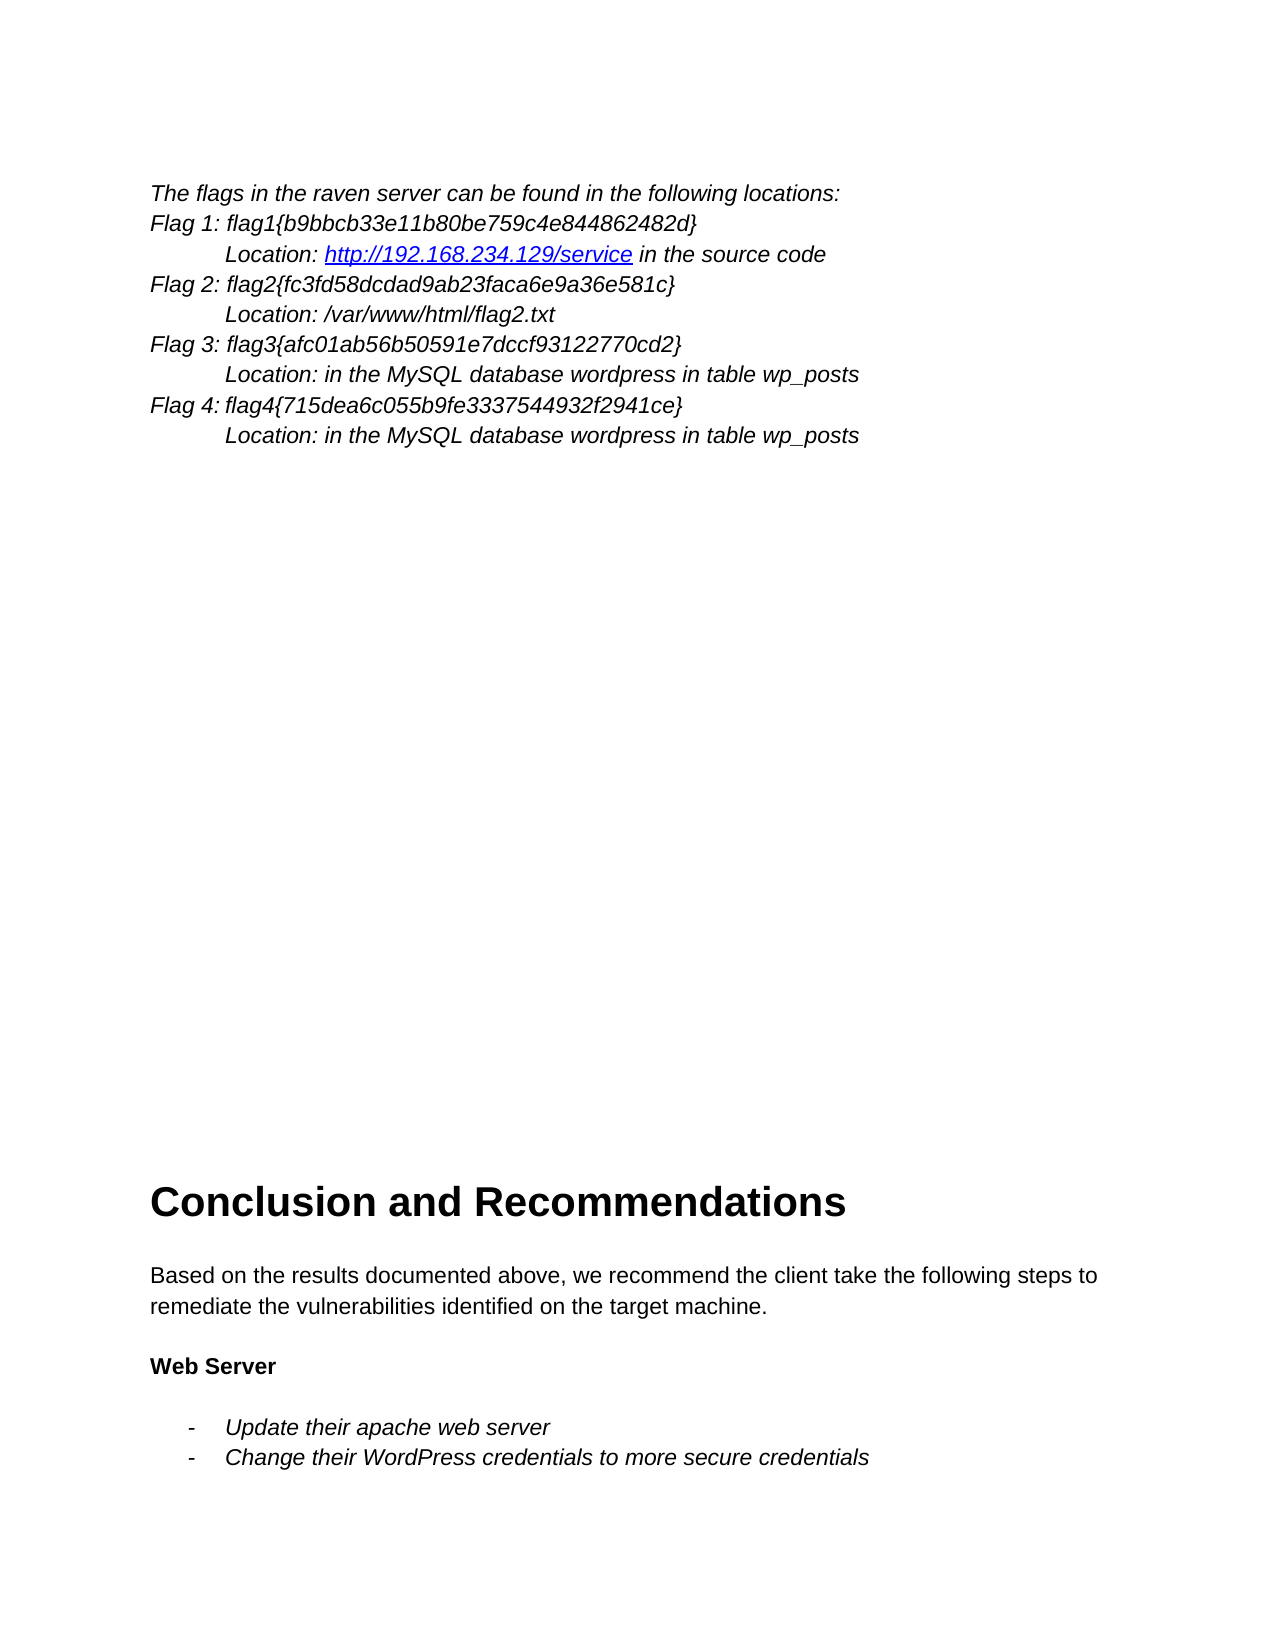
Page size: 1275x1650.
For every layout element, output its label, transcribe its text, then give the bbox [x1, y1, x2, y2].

list Change their WordPress credentials to more secure credentials [187, 1444, 1125, 1470]
text Location: in the MySQL database wordpress in table wp_posts [150, 422, 1125, 448]
text Flag 1: flag1{b9bbcb33e11b80be759c4e844862482d} [150, 210, 1125, 237]
text The flags in the raven server can be found in the following locations: [150, 180, 1125, 207]
text Based on the results documented above, we recommend the client take the following steps to remediate the vulnerabilities identified on the target machine. [150, 1262, 1125, 1319]
text Location: /var/www/html/flag2.txt [150, 301, 1125, 327]
text Flag 3: flag3{afc01ab56b50591e7dccf93122770cd2} [150, 331, 1125, 358]
text Web Server [150, 1353, 1125, 1379]
text Flag 4: flag4{715dea6c055b9fe3337544932f2941ce} [150, 392, 1125, 418]
text Flag 2: flag2{fc3fd58dcdad9ab23faca6e9a36e581c} [150, 271, 1125, 297]
text Location: http://192.168.234.129/service in the source code [150, 241, 1125, 267]
text Conclusion and Recommendations [150, 1177, 1125, 1225]
text Location: in the MySQL database wordpress in table wp_posts [150, 361, 1125, 388]
list Update their apache web server [187, 1413, 1125, 1440]
